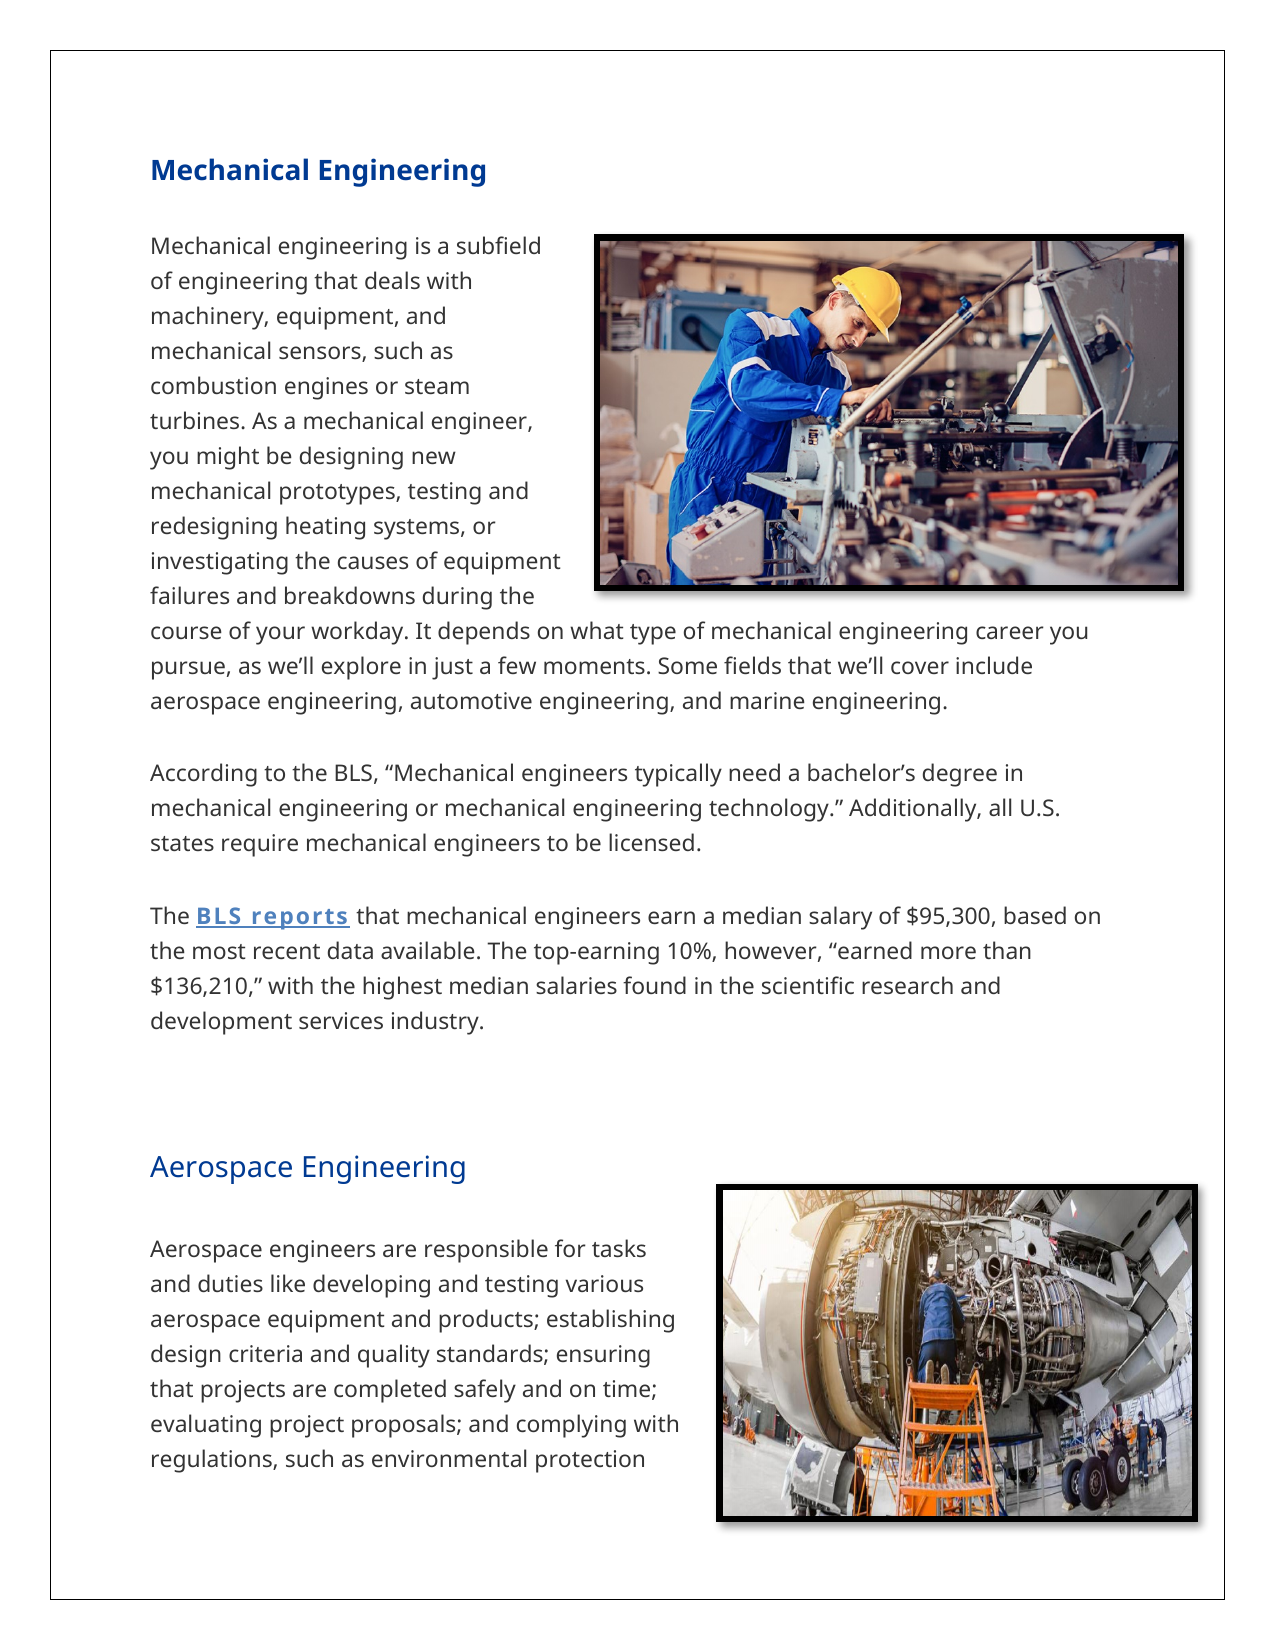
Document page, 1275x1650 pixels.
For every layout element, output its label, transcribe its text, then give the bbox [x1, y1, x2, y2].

text According to the BLS, “Mechanical engineers typically need a bachelor’s degree in mechanical engineering or mechanical engineering technology.” Additionally, all U.S. states require mechanical engineers to be licensed. [150, 753, 1125, 858]
picture [723, 1190, 1192, 1516]
subtitle Aerospace Engineering [150, 1146, 1125, 1186]
subtitle Mechanical Engineering [150, 150, 1125, 188]
picture [600, 241, 1178, 585]
text The BLS reports that mechanical engineers earn a median salary of $95,300, based on the most recent data available. The top-earning 10%, however, “earned more than $136,210,” with the highest median salaries found in the scientific research and development services industry. [150, 896, 1125, 1036]
